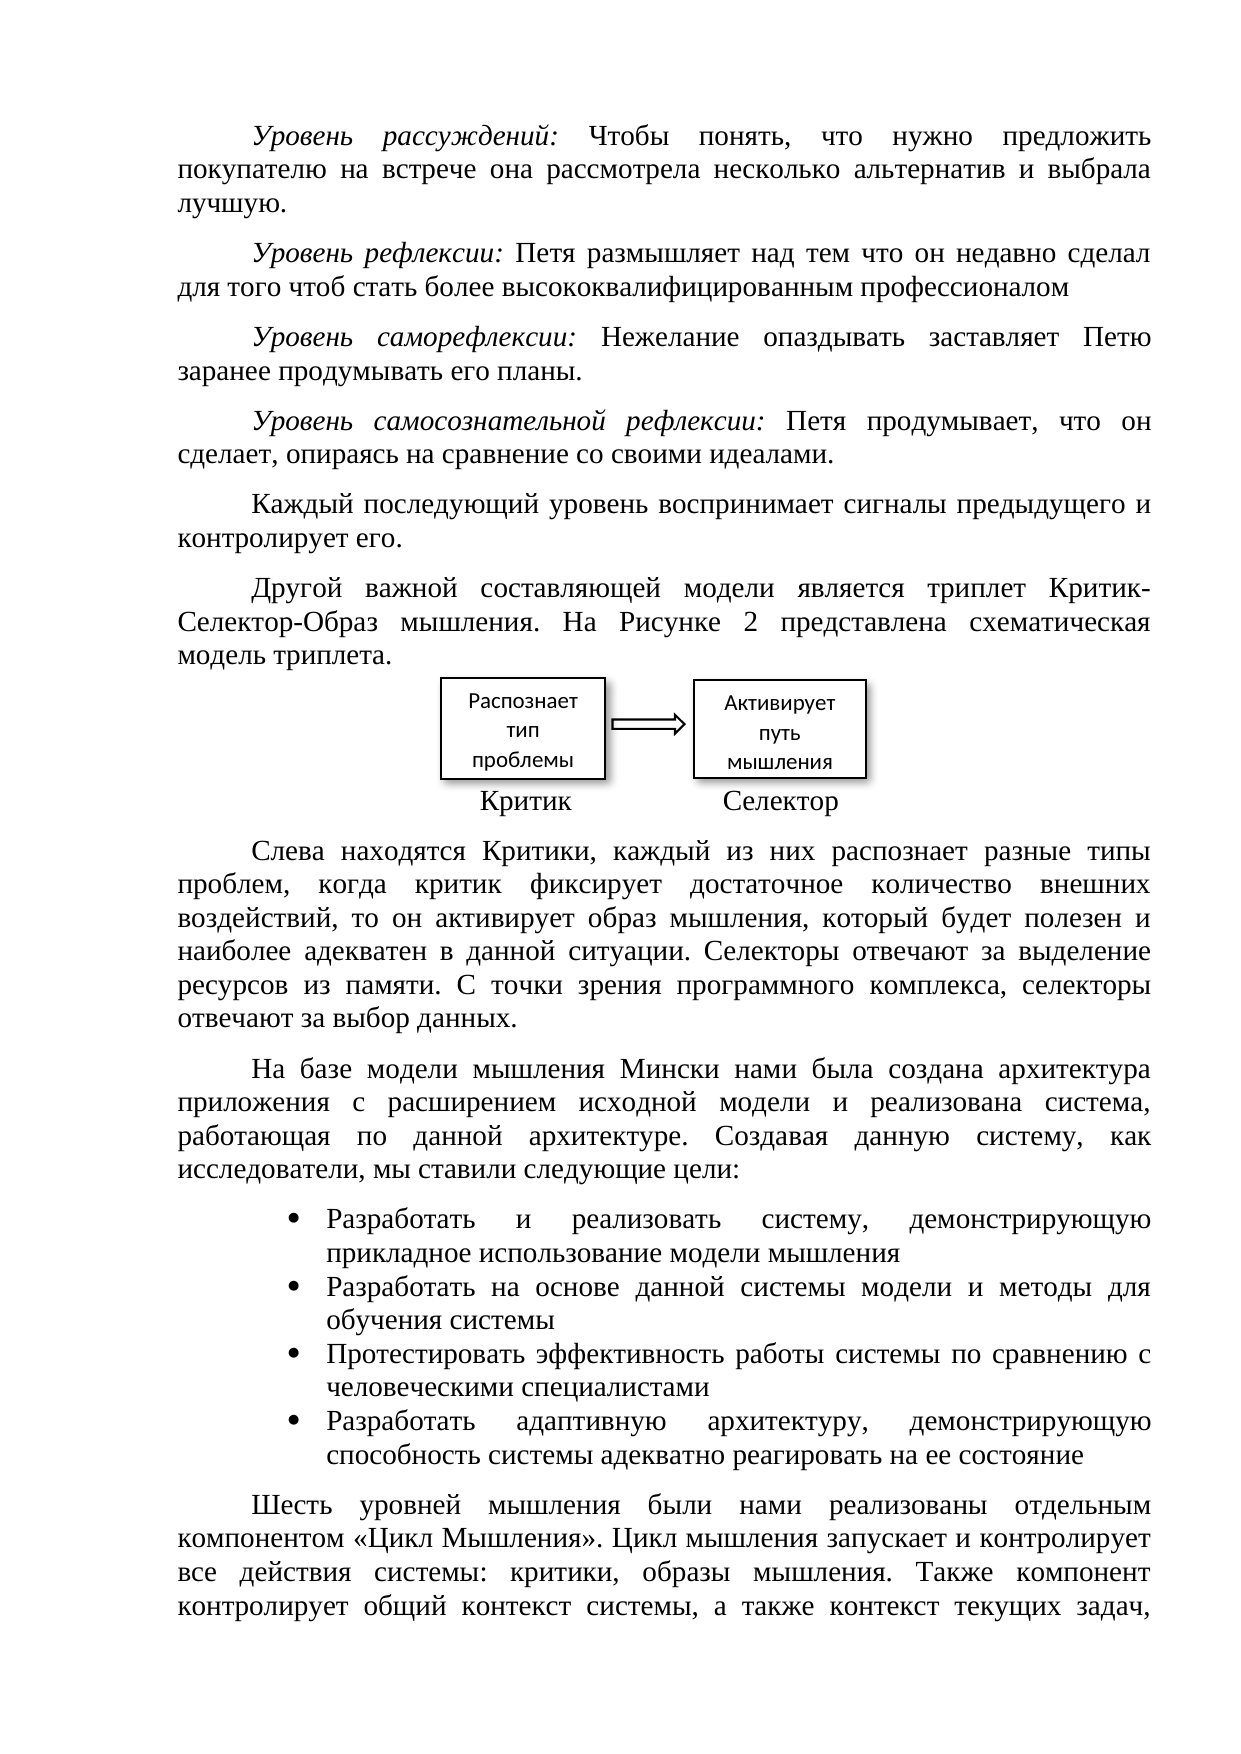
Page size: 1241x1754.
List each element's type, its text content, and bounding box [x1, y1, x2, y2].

text Уровень рассуждений: Чтобы понять, что нужно предложить покупателю на встрече она рассмотрела несколько альтернатив и выбрала лучшую. [177, 118, 1152, 219]
text Каждый последующий уровень воспринимает сигналы предыдущего и контролирует его. [177, 487, 1152, 554]
text Критик Селектор [177, 783, 1152, 816]
list Протестировать эффективность работы системы по сравнению с человеческими специалистами [288, 1336, 1152, 1403]
list Разработать адаптивную архитектуру, демонстрирующую способность системы адекватно реагировать на ее состояние [288, 1403, 1152, 1470]
text На базе модели мышления Мински нами была создана архитектура приложения с расширением исходной модели и реализована система, работающая по данной архитектуре. Создавая данную систему, как исследователи, мы ставили следующие цели: [177, 1051, 1152, 1185]
text Уровень саморефлексии: Нежелание опаздывать заставляет Петю заранее продумывать его планы. [177, 319, 1152, 386]
text Слева находятся Критики, каждый из них распознает разные типы проблем, когда критик фиксирует достаточное количество внешних воздействий, то он активирует образ мышления, который будет полезен и наиболее адекватен в данной ситуации. Селекторы отвечают за выделение ресурсов из памяти. С точки зрения программного комплекса, селекторы отвечают за выбор данных. [177, 833, 1152, 1034]
text Уровень самосознательной рефлексии: Петя продумывает, что он сделает, опираясь на сравнение со своими идеалами. [177, 403, 1152, 470]
text Другой важной составляющей модели является триплет Критик-Селектор-Образ мышления. На Рисунке 2 представлена схематическая модель триплета. [177, 570, 1152, 671]
text Уровень рефлексии: Петя размышляет над тем что он недавно сделал для того чтоб стать более высококвалифицированным профессионалом [177, 235, 1152, 302]
list Разработать и реализовать систему, демонстрирующую прикладное использование модели мышления [288, 1202, 1152, 1269]
list Разработать на основе данной системы модели и методы для обучения системы [288, 1269, 1152, 1336]
